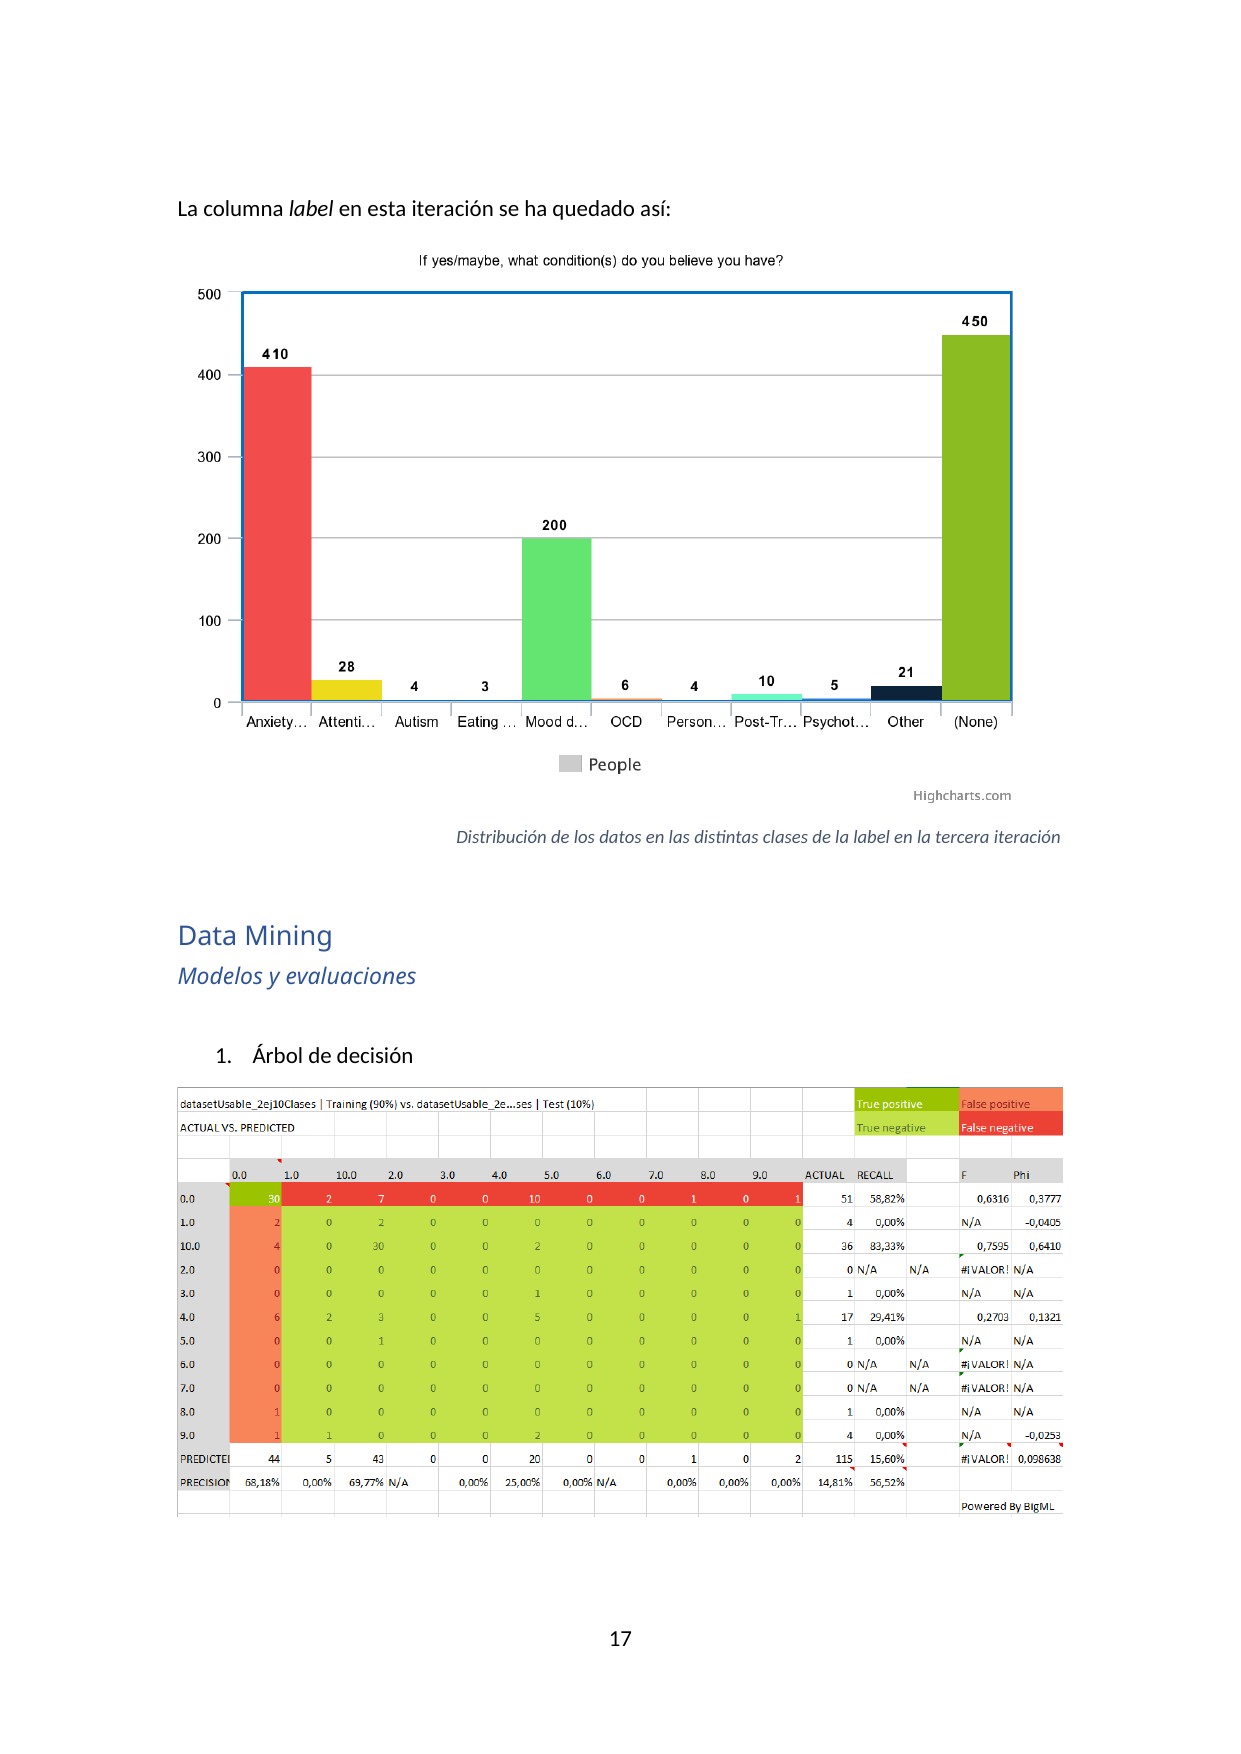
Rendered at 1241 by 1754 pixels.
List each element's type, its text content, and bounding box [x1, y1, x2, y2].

list Árbol de decisión [215, 1041, 1063, 1069]
subtitle Data Mining [177, 916, 1063, 953]
text Distribución de los datos en las distintas clases de la label en la tercera iteración [177, 826, 1063, 849]
subtitle Modelos y evaluaciones [177, 960, 1063, 992]
picture [177, 241, 1024, 807]
text La columna label en esta iteración se ha quedado así: [177, 194, 1063, 222]
picture [177, 1087, 1063, 1517]
